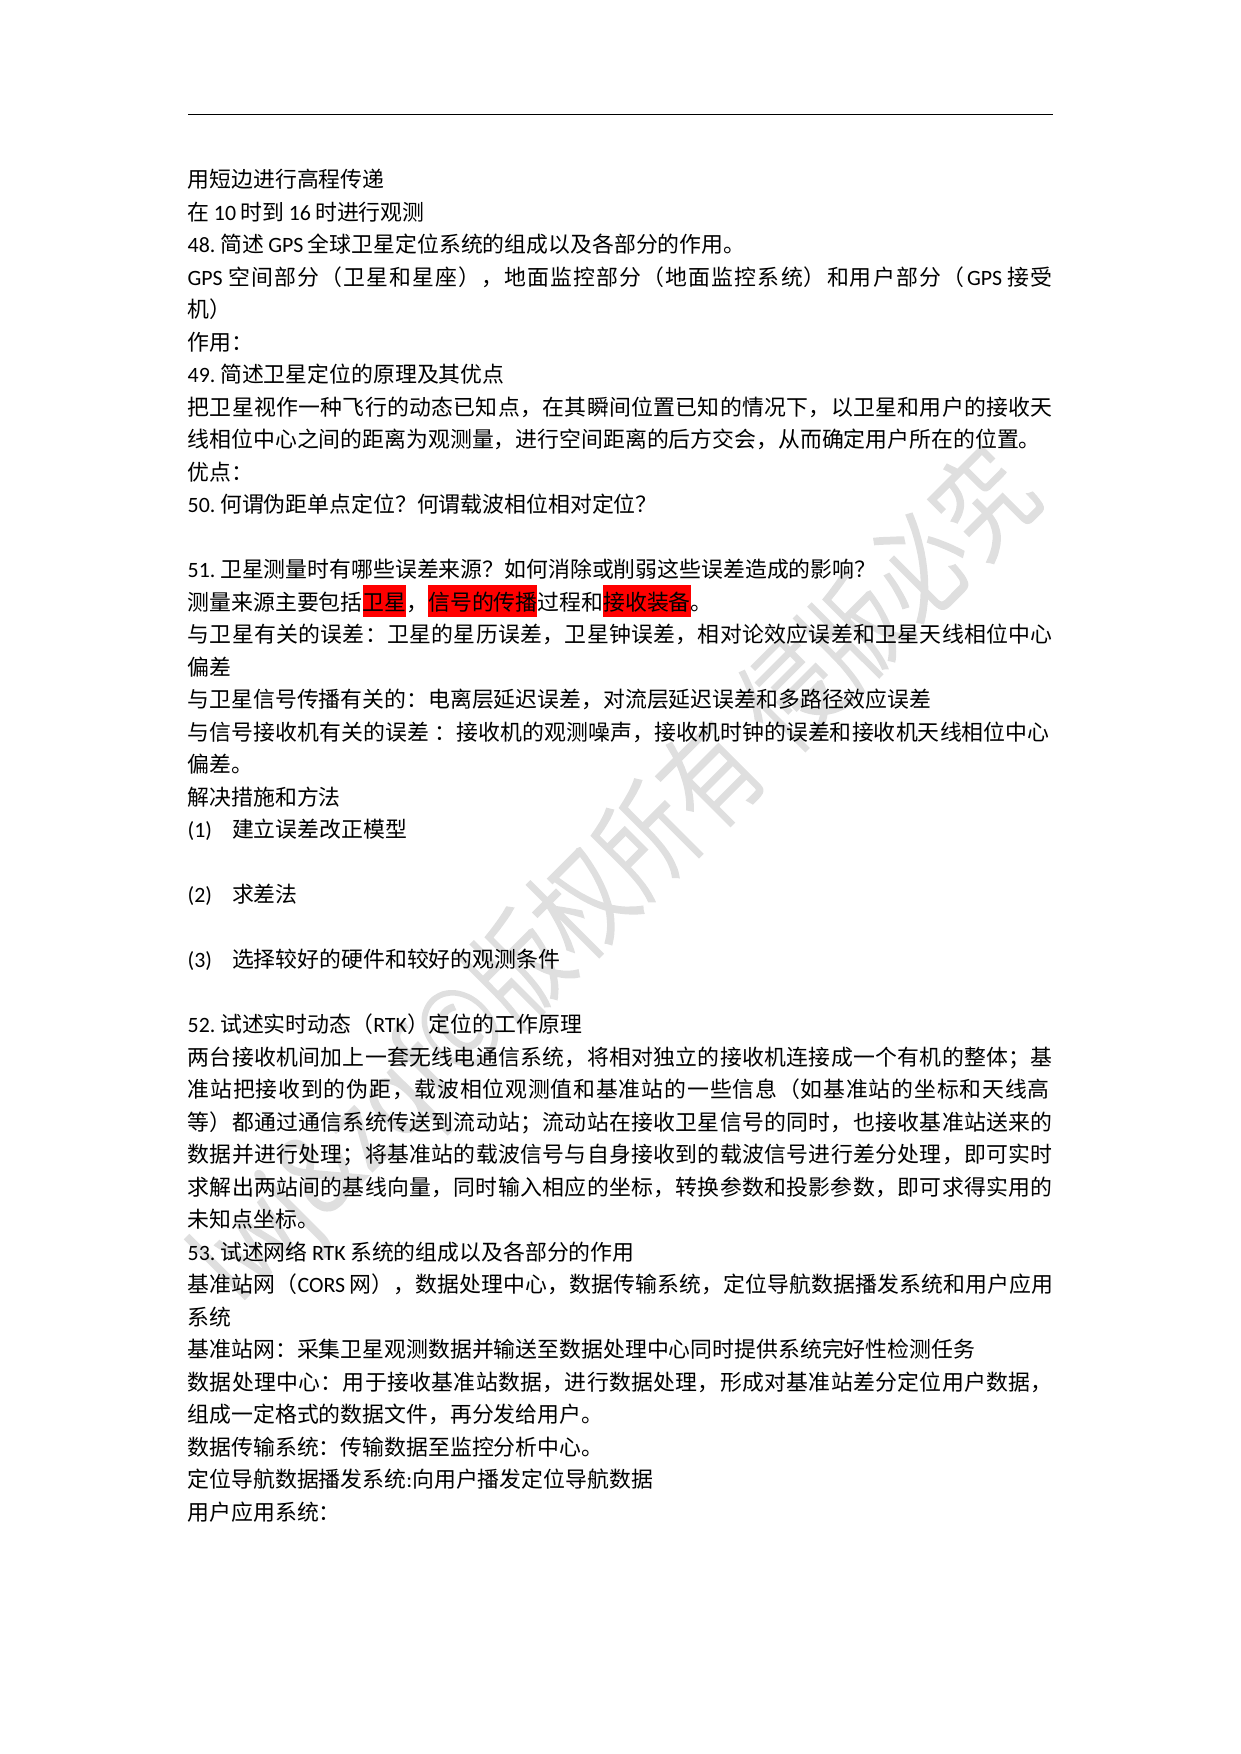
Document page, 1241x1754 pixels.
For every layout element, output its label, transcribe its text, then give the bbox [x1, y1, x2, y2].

list 建立误差改正模型 [187, 812, 1053, 844]
text GPS空间部分（卫星和星座），地面监控部分（地面监控系统）和用户部分（GPS接受机） [187, 259, 1053, 324]
text 基准站网：采集卫星观测数据并输送至数据处理中心同时提供系统完好性检测任务 [187, 1332, 1053, 1364]
list 简述GPS全球卫星定位系统的组成以及各部分的作用。 [187, 227, 1053, 259]
text 作用： [187, 324, 1053, 357]
list 卫星测量时有哪些误差来源？如何消除或削弱这些误差造成的影响？ [187, 552, 1053, 584]
list 试述网络RTK系统的组成以及各部分的作用 [187, 1234, 1053, 1267]
text 测量来源主要包括卫星，信号的传播过程和接收装备。 [187, 584, 1053, 617]
text 解决措施和方法 [187, 779, 1053, 812]
text 数据处理中心：用于接收基准站数据，进行数据处理，形成对基准站差分定位用户数据，组成一定格式的数据文件，再分发给用户。 [187, 1364, 1053, 1429]
list 求差法 [187, 877, 1053, 909]
text 与信号接收机有关的误差 ：接收机的观测噪声，接收机时钟的误差和接收机天线相位中心偏差。 [187, 714, 1053, 779]
text 定位导航数据播发系统:向用户播发定位导航数据 [187, 1462, 1053, 1494]
text 在10时到16时进行观测 [187, 194, 1053, 227]
list 简述卫星定位的原理及其优点 [187, 357, 1053, 389]
text 数据传输系统：传输数据至监控分析中心。 [187, 1429, 1053, 1462]
text 两台接收机间加上一套无线电通信系统，将相对独立的接收机连接成一个有机的整体；基准站把接收到的伪距，载波相位观测值和基准站的一些信息（如基准站的坐标和天线高等）都通过通信系统传送到流动站；流动站在接收卫星信号的同时，也接收基准站送来的数据并进行处理；将基准站的载波信号与自身接收到的载波信号进行差分处理，即可实时求解出两站间的基线向量，同时输入相应的坐标，转换参数和投影参数，即可求得实用的未知点坐标。 [187, 1039, 1053, 1234]
text 用短边进行高程传递 [187, 162, 1053, 194]
text 与卫星有关的误差：卫星的星历误差，卫星钟误差，相对论效应误差和卫星天线相位中心偏差 [187, 617, 1053, 682]
text 把卫星视作一种飞行的动态已知点，在其瞬间位置已知的情况下，以卫星和用户的接收天线相位中心之间的距离为观测量，进行空间距离的后方交会，从而确定用户所在的位置。 优点： [187, 389, 1053, 487]
text 基准站网（CORS网），数据处理中心，数据传输系统，定位导航数据播发系统和用户应用系统 [187, 1267, 1053, 1332]
list 选择较好的硬件和较好的观测条件 [187, 942, 1053, 974]
list 何谓伪距单点定位？何谓载波相位相对定位？ [187, 487, 1053, 519]
text 与卫星信号传播有关的：电离层延迟误差，对流层延迟误差和多路径效应误差 [187, 682, 1053, 714]
text 用户应用系统： [187, 1494, 1053, 1527]
list 试述实时动态（RTK）定位的工作原理 [187, 1007, 1053, 1039]
